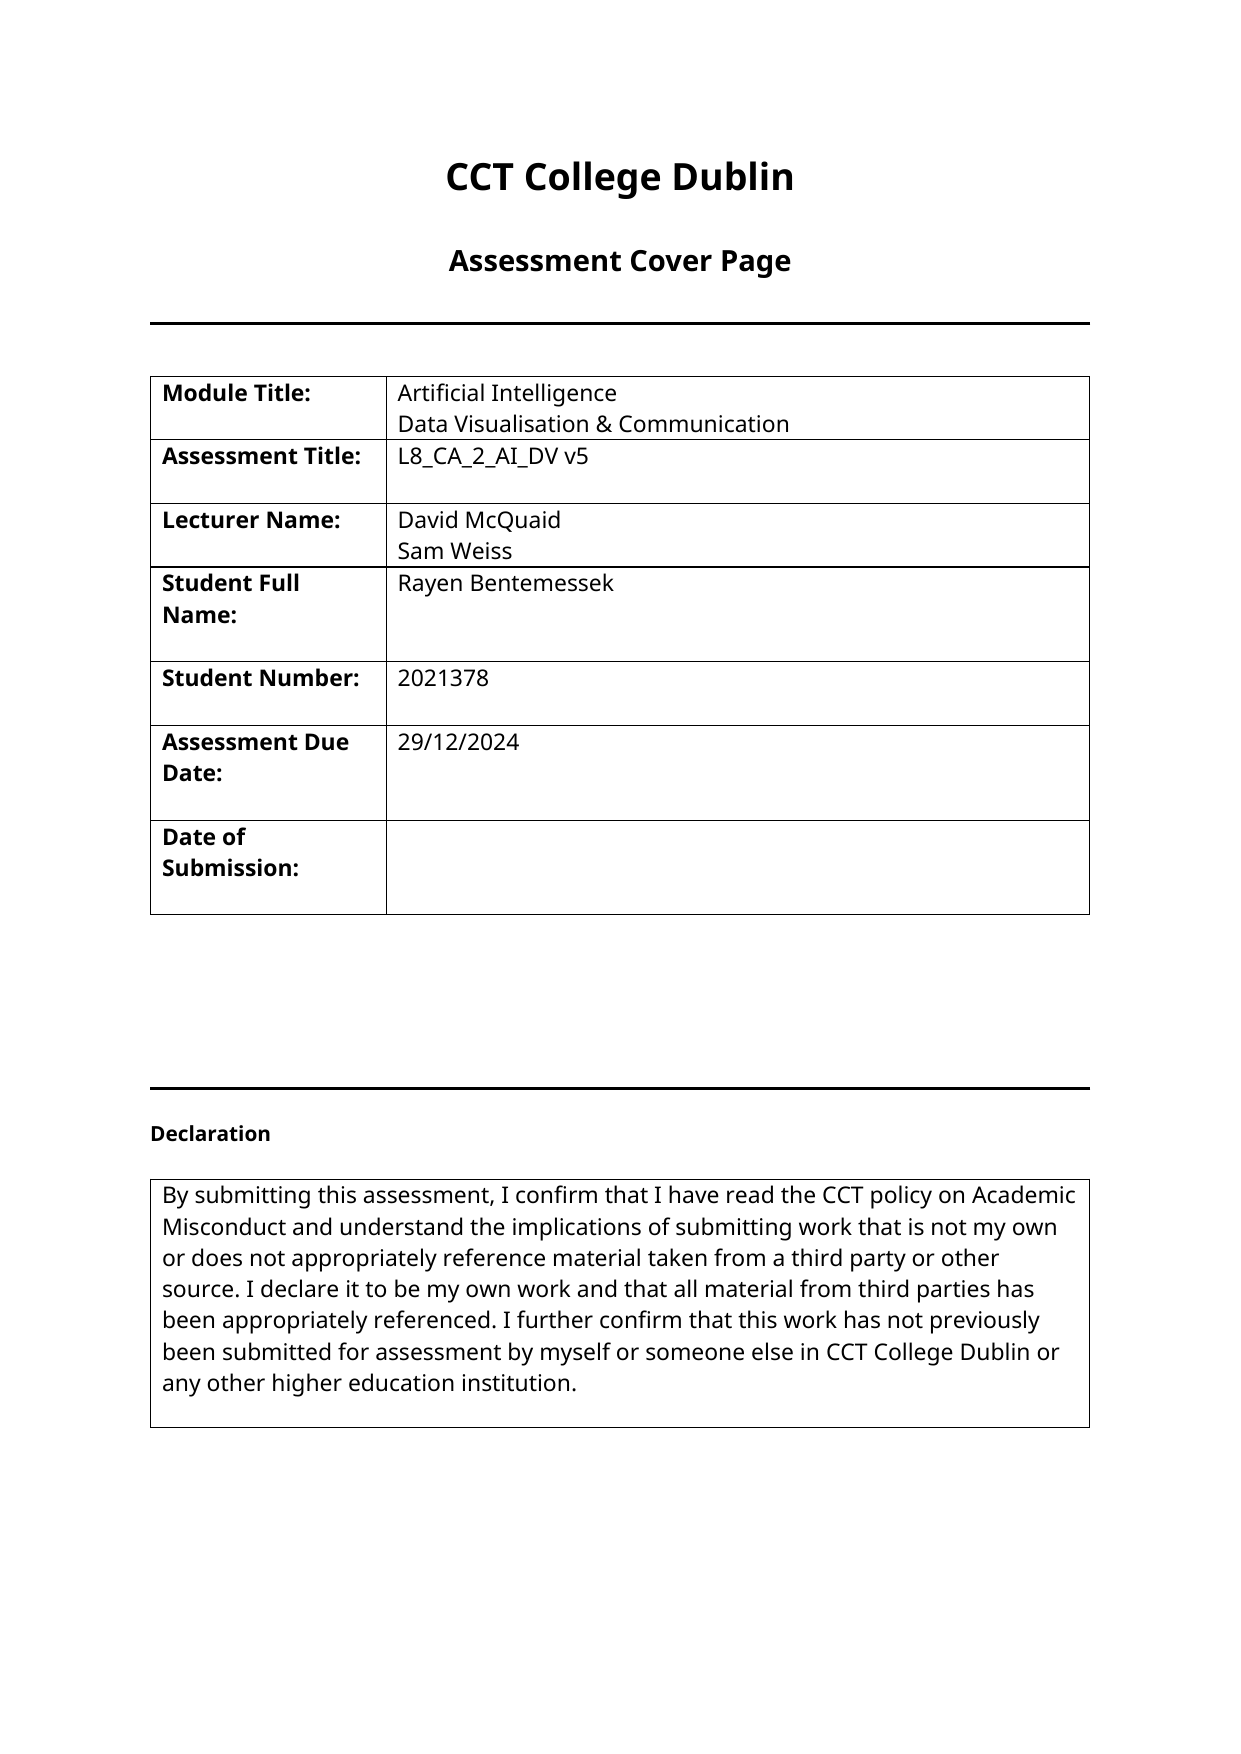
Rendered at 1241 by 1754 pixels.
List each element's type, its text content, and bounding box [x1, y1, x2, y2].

table_cell Rayen Bentemessek [387, 568, 1089, 661]
table_cell [387, 821, 1089, 914]
table_cell Assessment Title: [151, 440, 386, 503]
table_header By submitting this assessment, I confirm that I have read the CCT policy on Academic Misconduct and understand the implications of submitting work that is not my own or does not appropriately reference material taken from a third party or other source. I declare it to be my own work and that all material from third parties has been appropriately referenced. I further confirm that this work has not previously been submitted for assessment by myself or someone else in CCT College Dublin or any other higher education institution. [151, 1180, 1089, 1427]
text CCT College Dublin [150, 150, 1090, 201]
text Assessment Cover Page [150, 241, 1090, 280]
table_header Module Title: [151, 377, 386, 439]
table_header Artificial Intelligence Data Visualisation & Communication [387, 377, 1089, 439]
table_cell 2021378 [387, 662, 1089, 725]
text Declaration [150, 1119, 1090, 1147]
table_cell L8_CA_2_AI_DV v5 [387, 440, 1089, 503]
table_cell Lecturer Name: [151, 504, 386, 566]
table_cell Assessment Due Date: [151, 726, 386, 819]
table_cell Date of Submission: [151, 821, 386, 914]
table_cell David McQuaid Sam Weiss [387, 504, 1089, 566]
table_cell Student Full Name: [151, 568, 386, 661]
table_cell Student Number: [151, 662, 386, 725]
table_cell 29/12/2024 [387, 726, 1089, 819]
